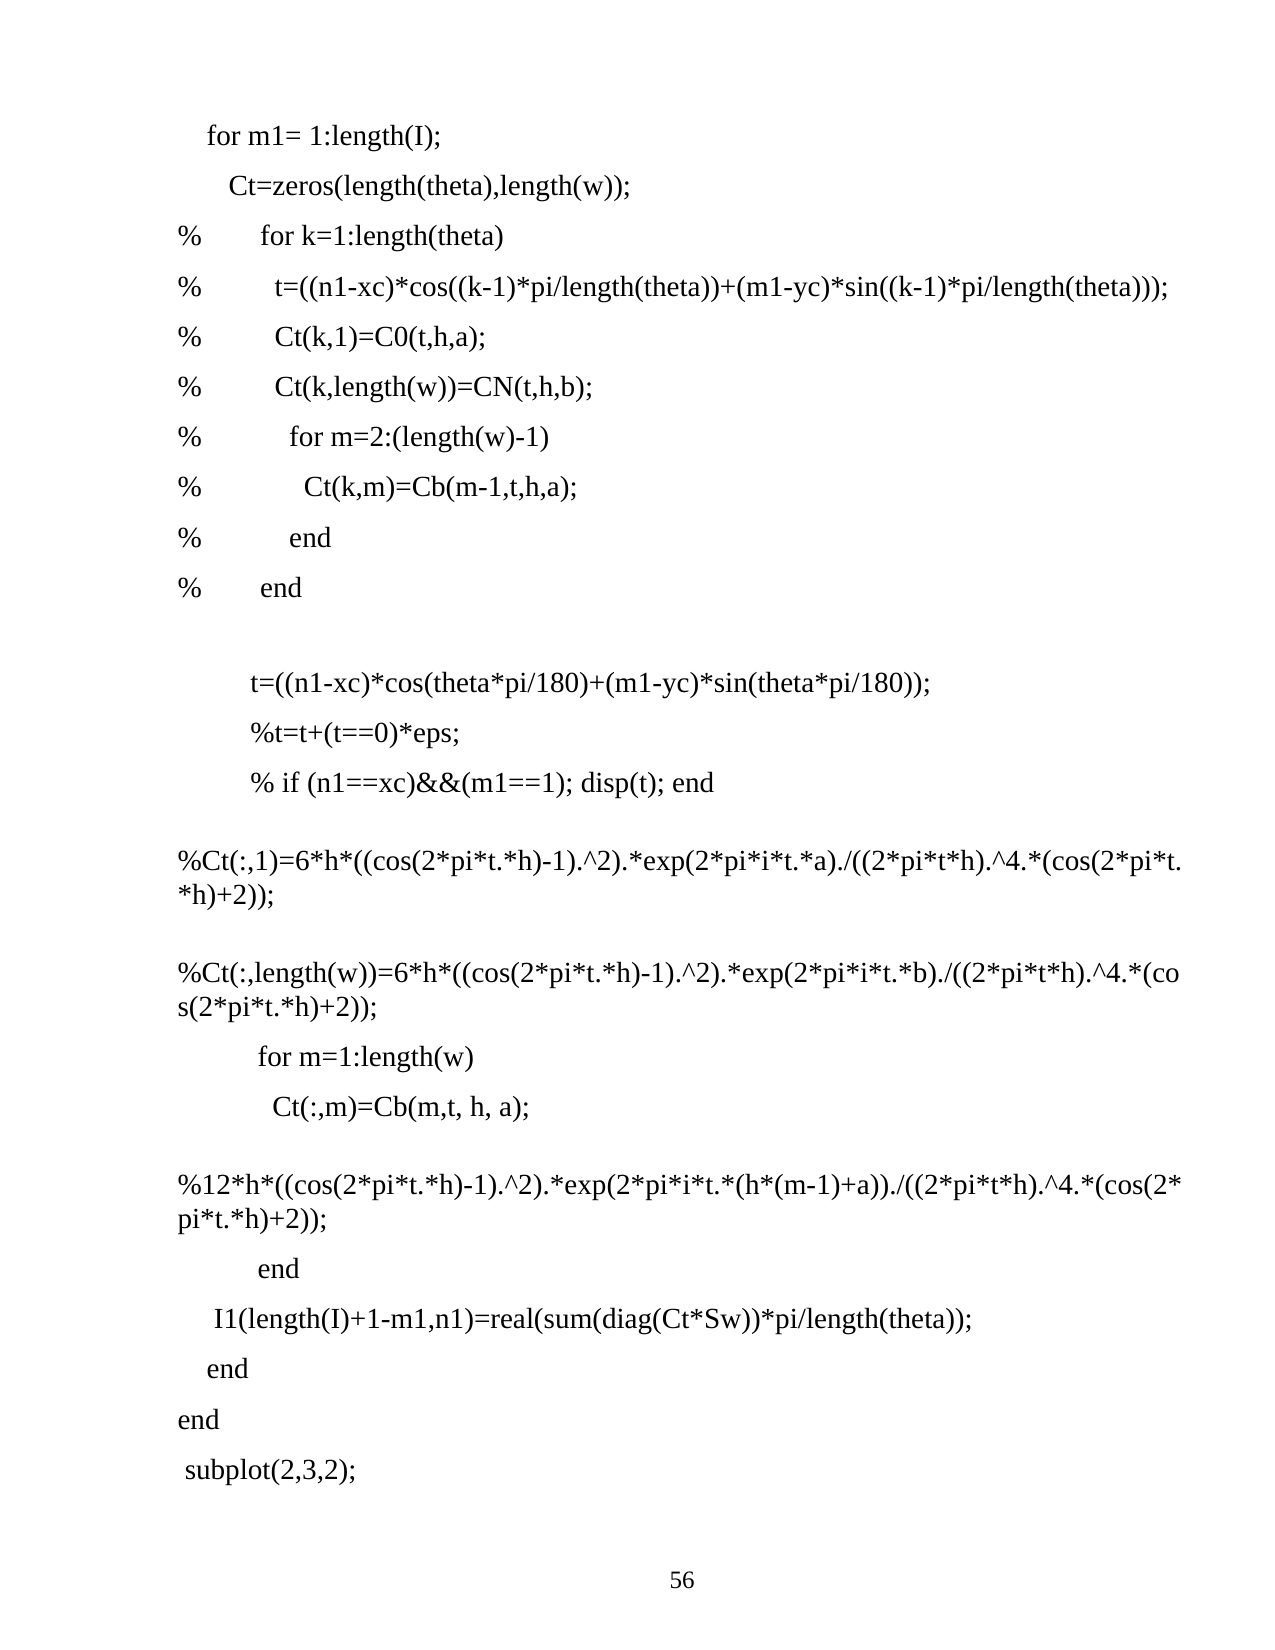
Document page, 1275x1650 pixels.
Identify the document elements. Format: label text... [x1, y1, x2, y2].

text % Ct(k,1)=C0(t,h,a); [177, 319, 1186, 352]
text end [177, 1251, 1186, 1285]
text % Ct(k,length(w))=CN(t,h,b); [177, 369, 1186, 403]
text % Ct(k,m)=Cb(m-1,t,h,a); [177, 469, 1186, 503]
text % end [177, 570, 1186, 603]
text % for m=2:(length(w)-1) [177, 419, 1186, 453]
text %12*h*((cos(2*pi*t.*h)-1).^2).*exp(2*pi*i*t.*(h*(m-1)+a))./((2*pi*t*h).^4.*(cos(2*pi*t.*h)+2)); [177, 1139, 1186, 1234]
text Ct(:,m)=Cb(m,t, h, a); [177, 1089, 1186, 1123]
text for m=1:length(w) [177, 1039, 1186, 1073]
text end [177, 1352, 1186, 1385]
text %Ct(:,length(w))=6*h*((cos(2*pi*t.*h)-1).^2).*exp(2*pi*i*t.*b)./((2*pi*t*h).^4.*(cos(2*pi*t.*h)+2)); [177, 927, 1186, 1022]
text end [177, 1402, 1186, 1435]
text t=((n1-xc)*cos(theta*pi/180)+(m1-yc)*sin(theta*pi/180)); [177, 665, 1186, 698]
text % for k=1:length(theta) [177, 218, 1186, 252]
text I1(length(I)+1-m1,n1)=real(sum(diag(Ct*Sw))*pi/length(theta)); [177, 1301, 1186, 1335]
text subplot(2,3,2); [177, 1452, 1186, 1486]
text %t=t+(t==0)*eps; [177, 715, 1186, 749]
text for m1= 1:length(I); [177, 118, 1186, 152]
text % end [177, 520, 1186, 553]
text % if (n1==xc)&&(m1==1); disp(t); end [177, 765, 1186, 799]
text % t=((n1-xc)*cos((k-1)*pi/length(theta))+(m1-yc)*sin((k-1)*pi/length(theta))); [177, 269, 1186, 302]
text %Ct(:,1)=6*h*((cos(2*pi*t.*h)-1).^2).*exp(2*pi*i*t.*a)./((2*pi*t*h).^4.*(cos(2*pi*t.*h)+2)); [177, 816, 1186, 911]
text Ct=zeros(length(theta),length(w)); [177, 168, 1186, 202]
